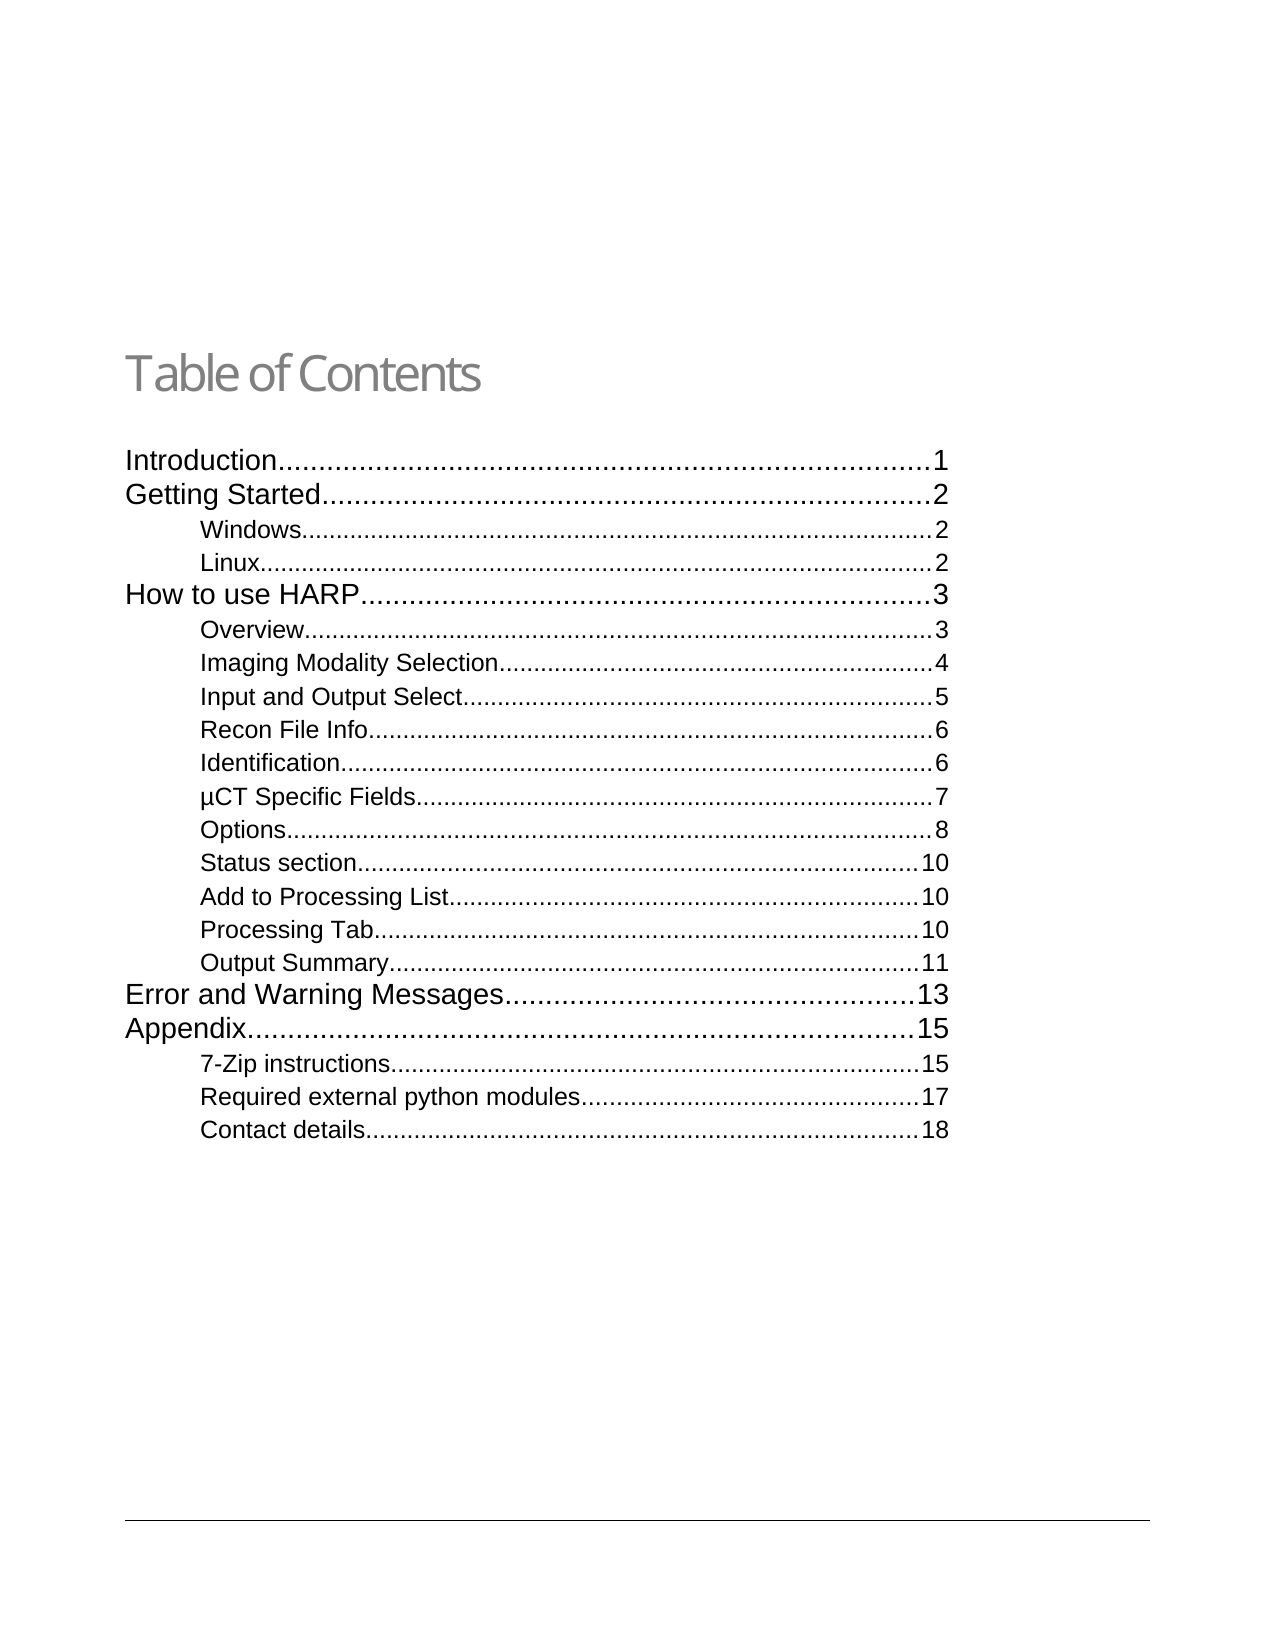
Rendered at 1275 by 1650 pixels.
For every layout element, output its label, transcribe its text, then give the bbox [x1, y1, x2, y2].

text Overview 3 [200, 610, 1150, 644]
text Table of Contents [125, 337, 1150, 406]
text Input and Output Select 5 [200, 677, 1150, 710]
text Add to Processing List 10 [200, 877, 1150, 910]
text Error and Warning Messages 13 [125, 977, 1150, 1011]
text Linux 2 [200, 543, 1150, 577]
text Introduction 1 [125, 443, 1150, 477]
text How to use HARP 3 [125, 577, 1150, 610]
text Status section 10 [200, 844, 1150, 877]
text Output Summary 11 [200, 944, 1150, 977]
text Contact details 18 [200, 1111, 1150, 1144]
text Getting Started 2 [125, 477, 1150, 510]
text 7-Zip instructions 15 [200, 1044, 1150, 1077]
text Imaging Modality Selection 4 [200, 644, 1150, 677]
text Recon File Info 6 [200, 710, 1150, 744]
text Required external python modules 17 [200, 1077, 1150, 1111]
text Options 8 [200, 810, 1150, 844]
text Processing Tab 10 [200, 910, 1150, 944]
text µCT Specific Fields 7 [200, 777, 1150, 810]
text Appendix 15 [125, 1011, 1150, 1044]
text Identification 6 [200, 744, 1150, 777]
text Windows 2 [200, 510, 1150, 543]
